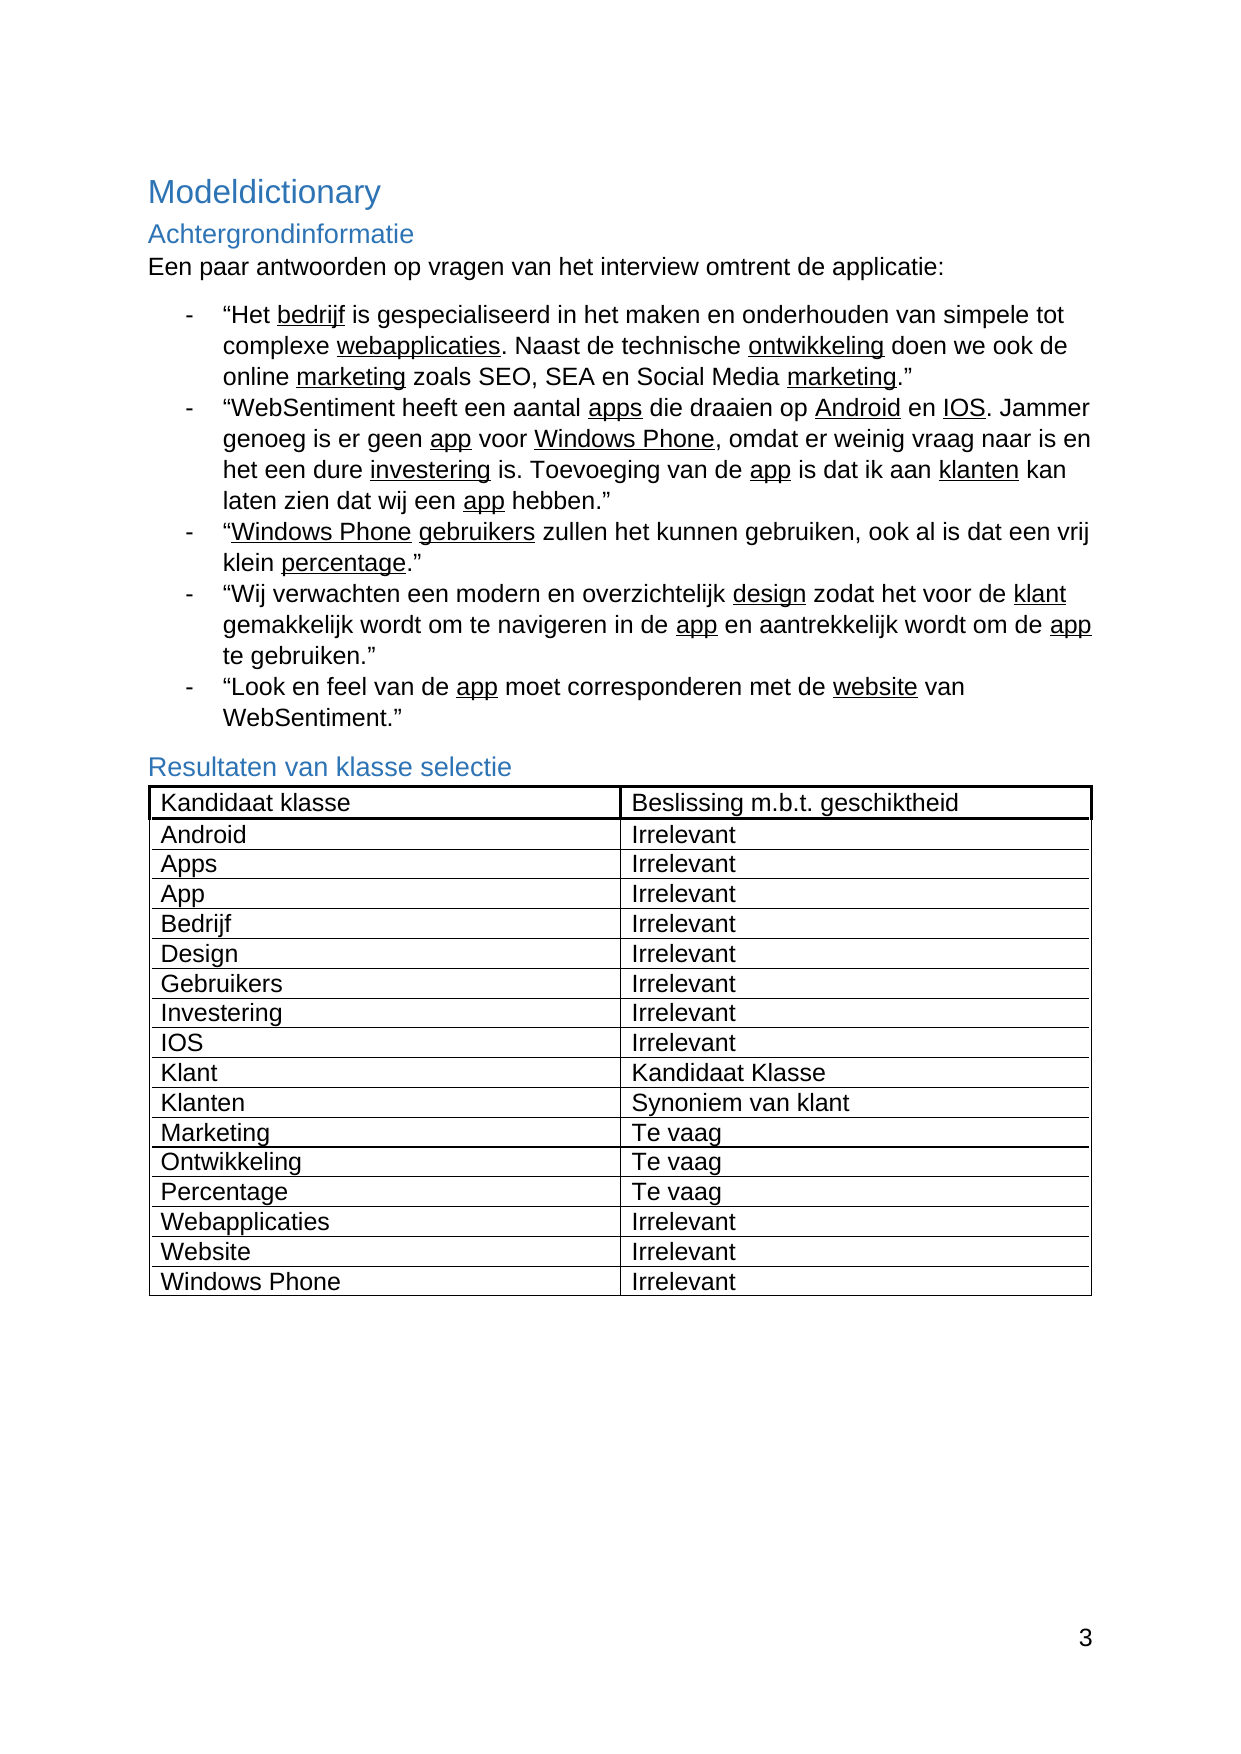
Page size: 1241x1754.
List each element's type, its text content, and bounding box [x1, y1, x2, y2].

table_cell Webapplicaties [150, 1206, 620, 1236]
text Een paar antwoorden op vragen van het interview omtrent de applicatie: [148, 252, 1093, 281]
table_cell Kandidaat Klasse [621, 1057, 1091, 1087]
table_cell Irrelevant [621, 998, 1091, 1027]
table_cell Website [150, 1236, 620, 1266]
table_cell Marketing [150, 1117, 620, 1146]
table_cell Te vaag [621, 1117, 1091, 1146]
list “WebSentiment heeft een aantal apps die draaien op Android en IOS. Jammer genoeg is er geen app voor Windows Phone, omdat er weinig vraag naar is en het een dure investering is. Toevoeging van de app is dat ik aan klanten kan laten zien dat wij een app hebben.” [185, 393, 1093, 515]
table_cell Irrelevant [621, 938, 1091, 968]
table_cell Irrelevant [621, 1027, 1091, 1057]
table_cell Bedrijf [150, 908, 620, 938]
list “Het bedrijf is gespecialiseerd in het maken en onderhouden van simpele tot complexe webapplicaties. Naast de technische ontwikkeling doen we ook de online marketing zoals SEO, SEA en Social Media marketing.” [185, 300, 1093, 391]
table_cell Investering [150, 998, 620, 1027]
table_cell Apps [150, 849, 620, 878]
table_cell IOS [150, 1027, 620, 1057]
table_cell App [150, 878, 620, 908]
table_cell Percentage [150, 1176, 620, 1206]
table_cell Klant [150, 1057, 620, 1087]
subtitle Achtergrondinformatie [148, 218, 1093, 249]
table_cell Klanten [150, 1087, 620, 1117]
table_cell Synoniem van klant [621, 1087, 1091, 1117]
table_cell Irrelevant [621, 908, 1091, 938]
list “Windows Phone gebruikers zullen het kunnen gebruiken, ook al is dat een vrij klein percentage.” [185, 517, 1093, 577]
table_header Beslissing m.b.t. geschiktheid [622, 788, 1090, 817]
table_cell Irrelevant [621, 1206, 1091, 1236]
list “Look en feel van de app moet corresponderen met de website van WebSentiment.” [185, 672, 1093, 732]
table_cell Te vaag [621, 1146, 1091, 1176]
table_cell Windows Phone [150, 1266, 620, 1295]
table_cell Irrelevant [621, 817, 1091, 848]
list “Wij verwachten een modern en overzichtelijk design zodat het voor de klant gemakkelijk wordt om te navigeren in de app en aantrekkelijk wordt om de app te gebruiken.” [185, 579, 1093, 670]
table_cell Te vaag [621, 1176, 1091, 1206]
table_cell Irrelevant [621, 878, 1091, 908]
subtitle Resultaten van klasse selectie [148, 751, 1093, 782]
subtitle Modeldictionary [148, 173, 1093, 211]
table_cell Design [150, 938, 620, 968]
table_cell Ontwikkeling [150, 1146, 620, 1176]
table_cell Irrelevant [621, 1236, 1091, 1266]
table_cell Android [150, 818, 620, 848]
table_header Kandidaat klasse [151, 788, 619, 817]
table_cell Irrelevant [621, 968, 1091, 997]
table_cell Irrelevant [621, 849, 1091, 878]
table_cell Gebruikers [150, 968, 620, 997]
table_cell Irrelevant [621, 1266, 1091, 1295]
